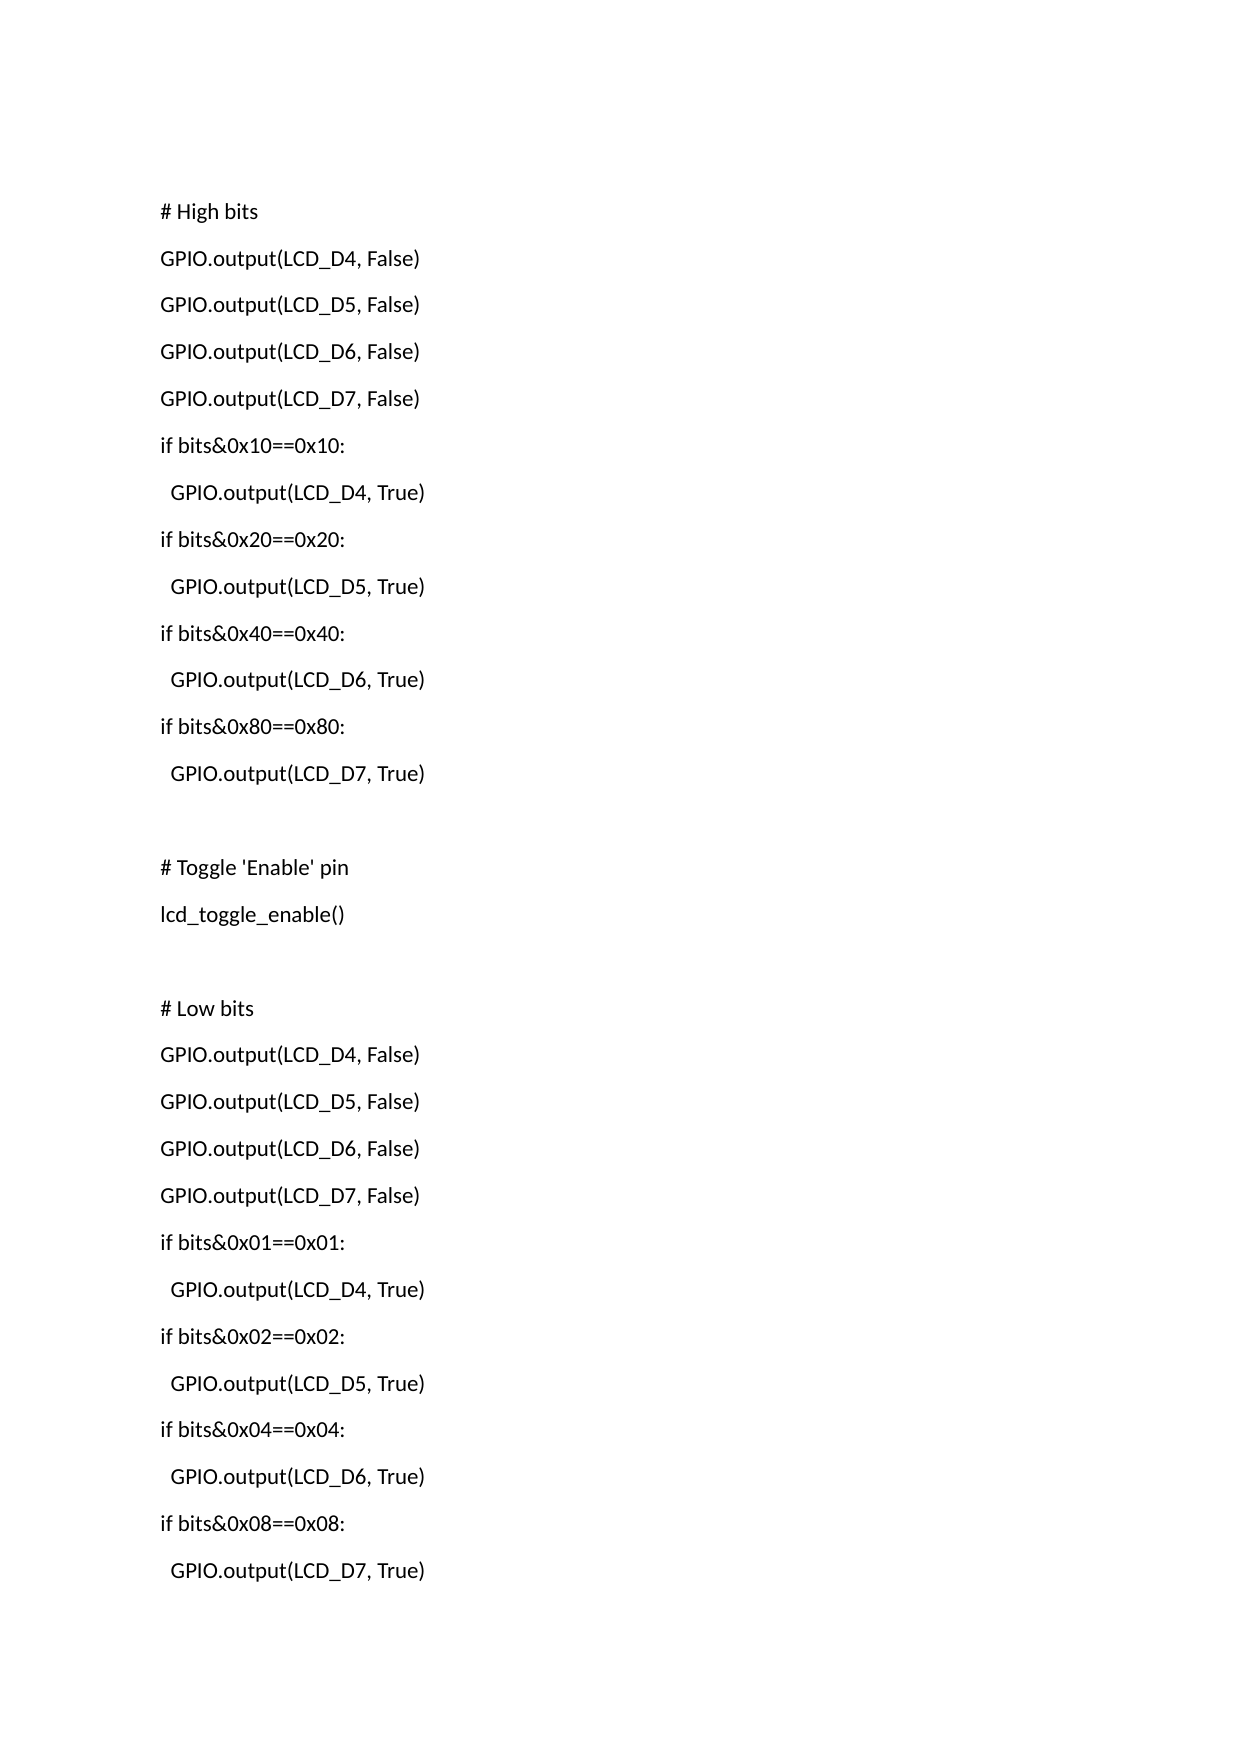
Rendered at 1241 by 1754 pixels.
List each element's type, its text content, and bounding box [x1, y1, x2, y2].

text GPIO.output(LCD_D6, True) [150, 1462, 1090, 1491]
text GPIO.output(LCD_D7, False) [150, 1181, 1090, 1209]
text GPIO.output(LCD_D6, True) [150, 666, 1090, 694]
text lcd_toggle_enable() [150, 900, 1090, 928]
text GPIO.output(LCD_D7, False) [150, 384, 1090, 412]
text GPIO.output(LCD_D7, True) [150, 759, 1090, 787]
text if bits&0x10==0x10: [150, 431, 1090, 459]
text if bits&0x08==0x08: [150, 1509, 1090, 1537]
text GPIO.output(LCD_D4, False) [150, 244, 1090, 272]
text GPIO.output(LCD_D5, True) [150, 572, 1090, 600]
text GPIO.output(LCD_D5, True) [150, 1369, 1090, 1397]
text # High bits [150, 197, 1090, 225]
text GPIO.output(LCD_D7, True) [150, 1556, 1090, 1584]
text if bits&0x01==0x01: [150, 1228, 1090, 1256]
text GPIO.output(LCD_D6, False) [150, 1134, 1090, 1162]
text if bits&0x02==0x02: [150, 1322, 1090, 1350]
text if bits&0x40==0x40: [150, 619, 1090, 647]
text # Toggle 'Enable' pin [150, 853, 1090, 881]
text # Low bits [150, 994, 1090, 1022]
text GPIO.output(LCD_D5, False) [150, 291, 1090, 319]
text GPIO.output(LCD_D4, True) [150, 1275, 1090, 1303]
text if bits&0x20==0x20: [150, 525, 1090, 553]
text GPIO.output(LCD_D6, False) [150, 337, 1090, 366]
text GPIO.output(LCD_D5, False) [150, 1087, 1090, 1116]
text if bits&0x04==0x04: [150, 1416, 1090, 1444]
text GPIO.output(LCD_D4, True) [150, 478, 1090, 506]
text if bits&0x80==0x80: [150, 712, 1090, 741]
text GPIO.output(LCD_D4, False) [150, 1041, 1090, 1069]
